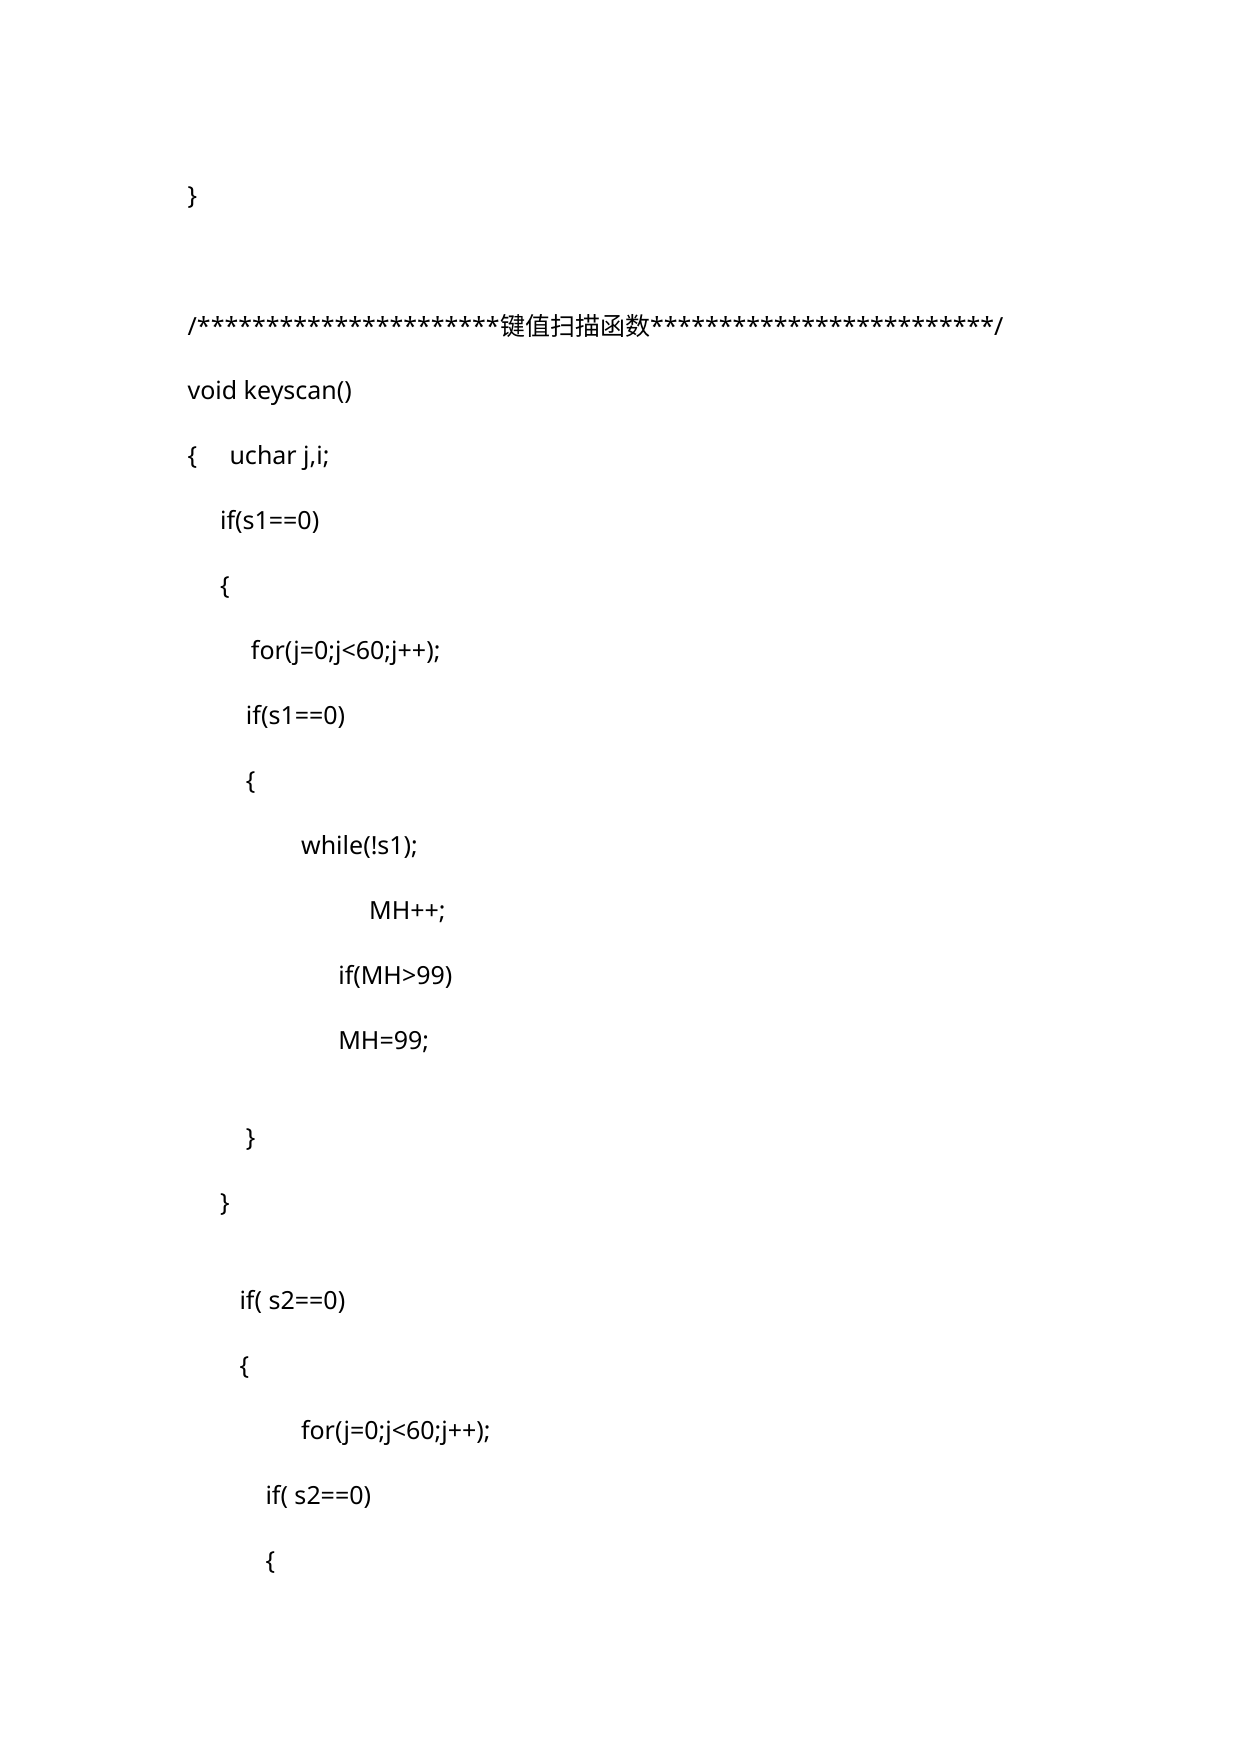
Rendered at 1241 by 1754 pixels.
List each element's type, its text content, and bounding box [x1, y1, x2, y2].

text MH=99; [187, 1007, 1053, 1072]
text for(j=0;j<60;j++); [187, 1397, 1053, 1462]
text { [187, 552, 1053, 617]
text if(s1==0) [187, 487, 1053, 552]
text { [187, 747, 1053, 812]
text { uchar j,i; [187, 422, 1053, 487]
text { [187, 1332, 1053, 1397]
text /**********************键值扫描函数*************************/ [187, 292, 1053, 357]
text if(s1==0) [187, 682, 1053, 747]
text void keyscan() [187, 357, 1053, 422]
text { [187, 1527, 1053, 1592]
text for(j=0;j<60;j++); [187, 617, 1053, 682]
text } [187, 1104, 1053, 1169]
text if(MH>99) [187, 942, 1053, 1007]
text if( s2==0) [187, 1462, 1053, 1527]
text while(!s1); [187, 812, 1053, 877]
text } [187, 162, 1053, 227]
text if( s2==0) [187, 1267, 1053, 1332]
text MH++; [187, 877, 1053, 942]
text } [187, 1169, 1053, 1234]
